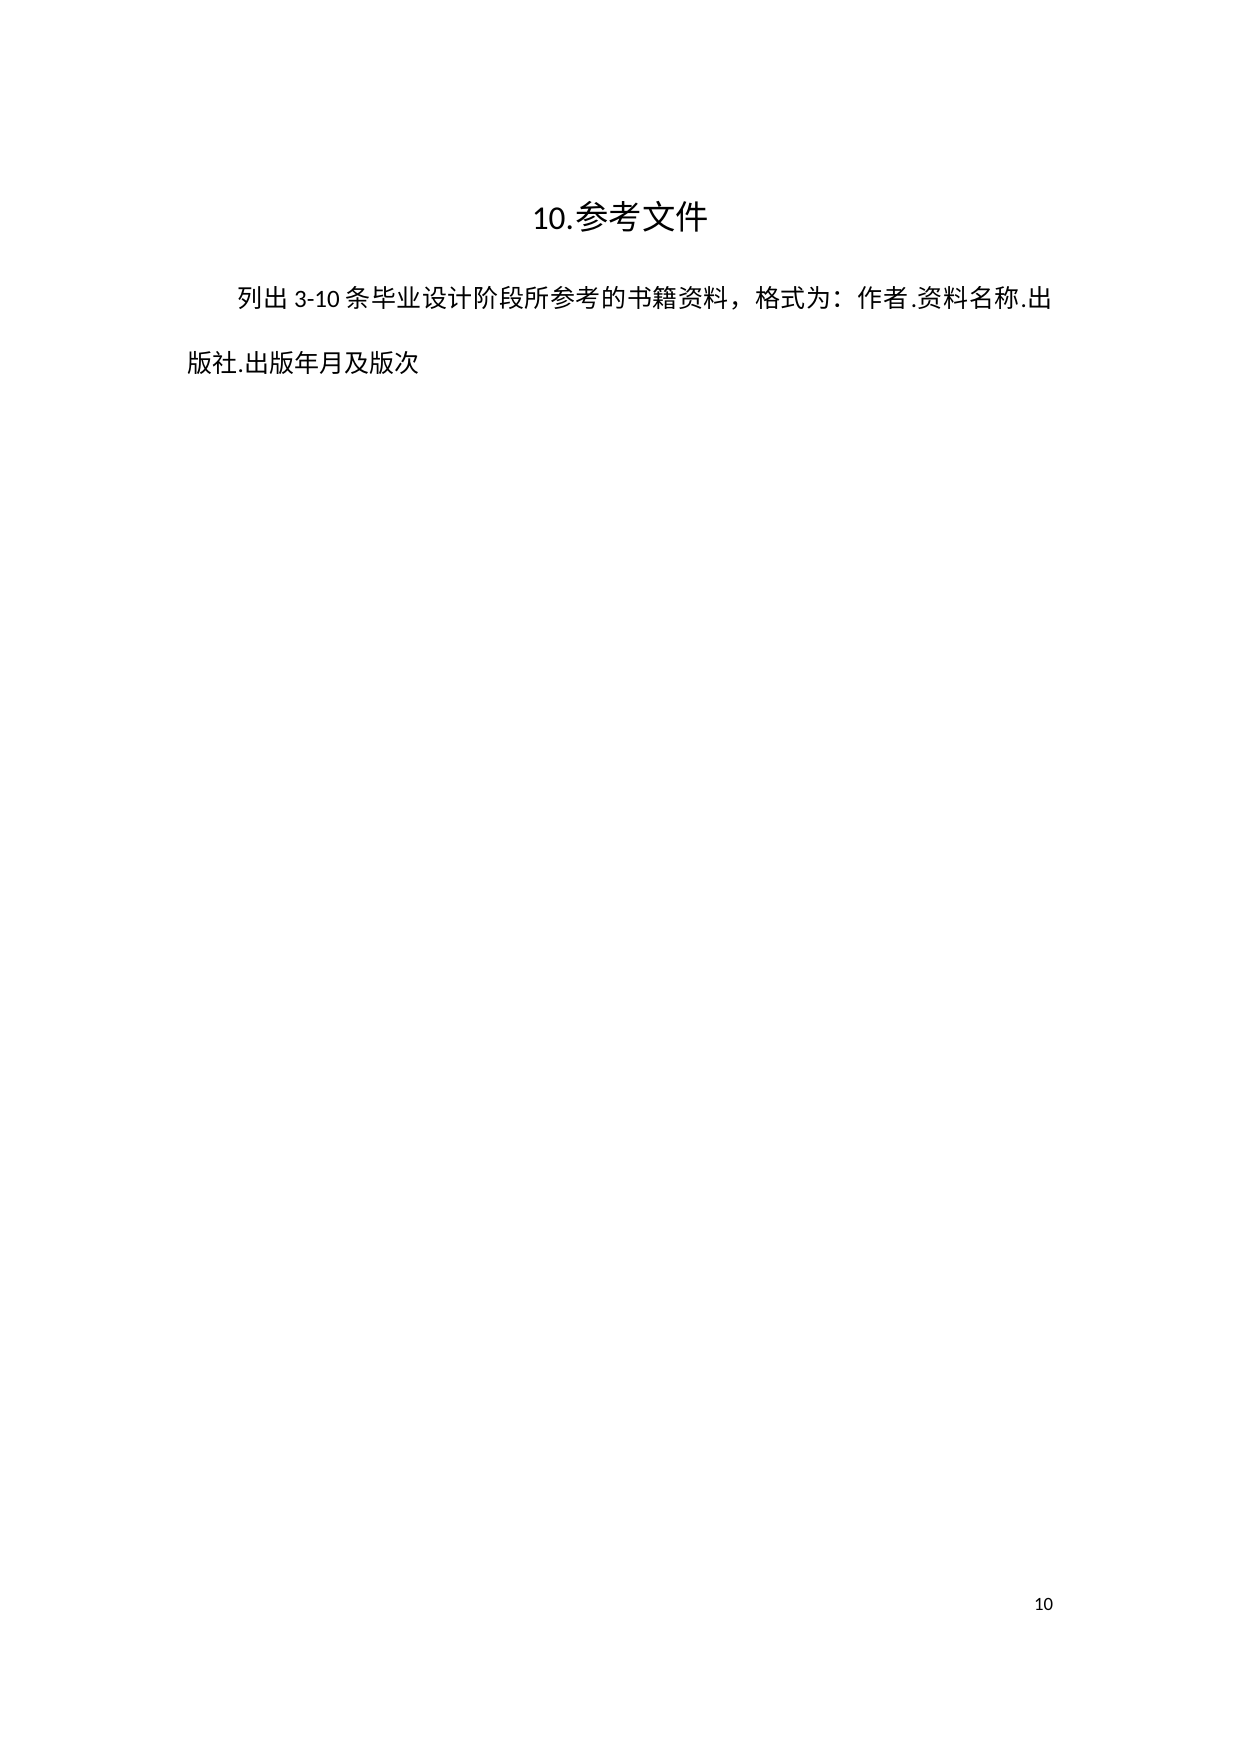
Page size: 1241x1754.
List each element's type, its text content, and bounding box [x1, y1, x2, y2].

text 参考文件 [187, 182, 1053, 247]
text 列出3-10条毕业设计阶段所参考的书籍资料，格式为：作者.资料名称.出版社.出版年月及版次 [187, 264, 1053, 394]
